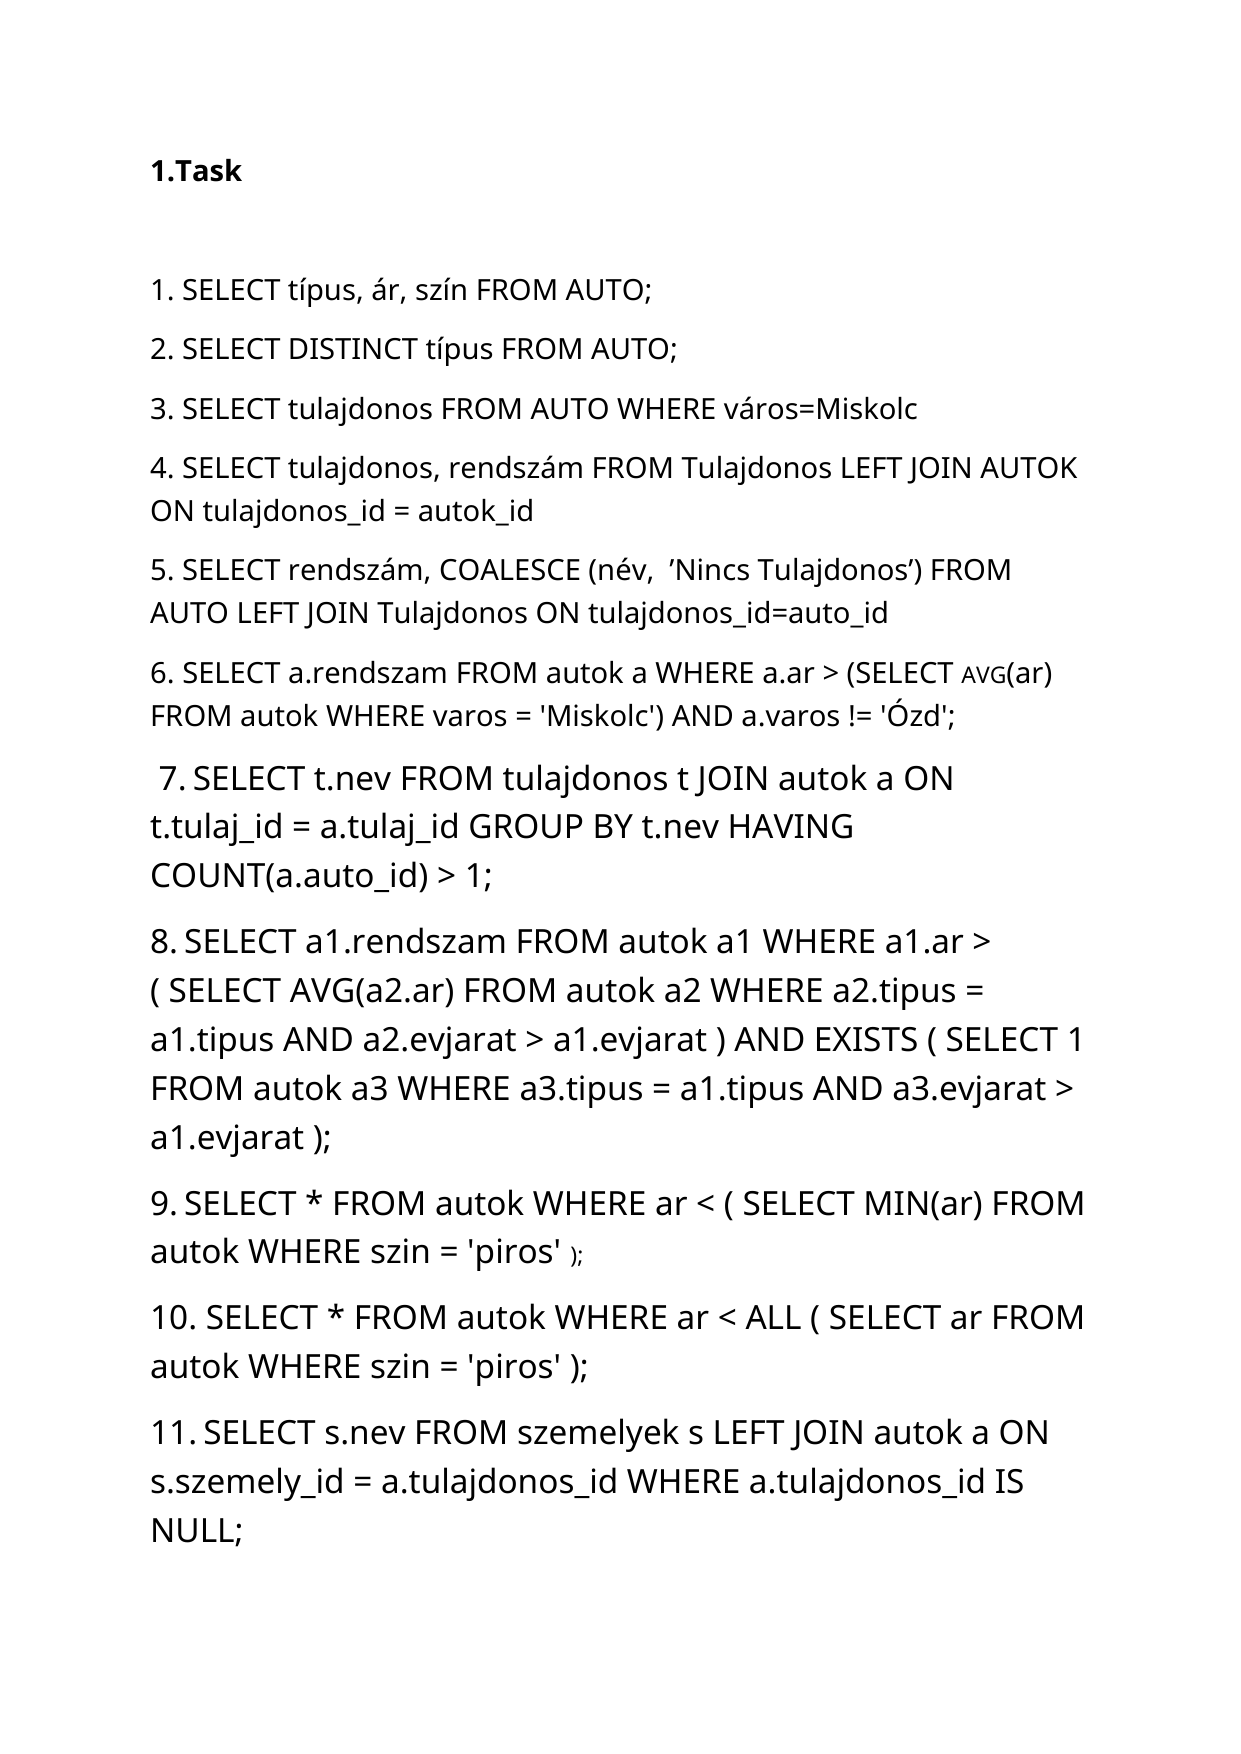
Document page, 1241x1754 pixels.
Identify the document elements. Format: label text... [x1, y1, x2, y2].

text 9. SELECT * FROM autok WHERE ar < ( SELECT MIN(ar) FROM autok WHERE szin = 'piros' ); [150, 1179, 1090, 1274]
text 7. SELECT t.nev FROM tulajdonos t JOIN autok a ON t.tulaj_id = a.tulaj_id GROUP BY t.nev HAVING COUNT(a.auto_id) > 1; [150, 754, 1090, 898]
text 4. SELECT tulajdonos, rendszám FROM Tulajdonos LEFT JOIN AUTOK ON tulajdonos_id = autok_id [150, 447, 1090, 530]
text 1.Task [150, 150, 1090, 190]
text 2. SELECT DISTINCT típus FROM AUTO; [150, 328, 1090, 368]
text 5. SELECT rendszám, COALESCE (név, ’Nincs Tulajdonos’) FROM AUTO LEFT JOIN Tulajdonos ON tulajdonos_id=auto_id [150, 550, 1090, 632]
text 6. SELECT a.rendszam FROM autok a WHERE a.ar > (SELECT AVG(ar) FROM autok WHERE varos = 'Miskolc') AND a.varos != 'Ózd'; [150, 652, 1090, 734]
text 1. SELECT típus, ár, szín FROM AUTO; [150, 269, 1090, 309]
text 10. SELECT * FROM autok WHERE ar < ALL ( SELECT ar FROM autok WHERE szin = 'piros' ); [150, 1294, 1090, 1388]
text 3. SELECT tulajdonos FROM AUTO WHERE város=Miskolc [150, 388, 1090, 428]
text 11. SELECT s.nev FROM szemelyek s LEFT JOIN autok a ON s.szemely_id = a.tulajdonos_id WHERE a.tulajdonos_id IS NULL; [150, 1408, 1090, 1552]
text 8. SELECT a1.rendszam FROM autok a1 WHERE a1.ar > ( SELECT AVG(a2.ar) FROM autok a2 WHERE a2.tipus = a1.tipus AND a2.evjarat > a1.evjarat ) AND EXISTS ( SELECT 1 FROM autok a3 WHERE a3.tipus = a1.tipus AND a3.evjarat > a1.evjarat ); [150, 918, 1090, 1159]
